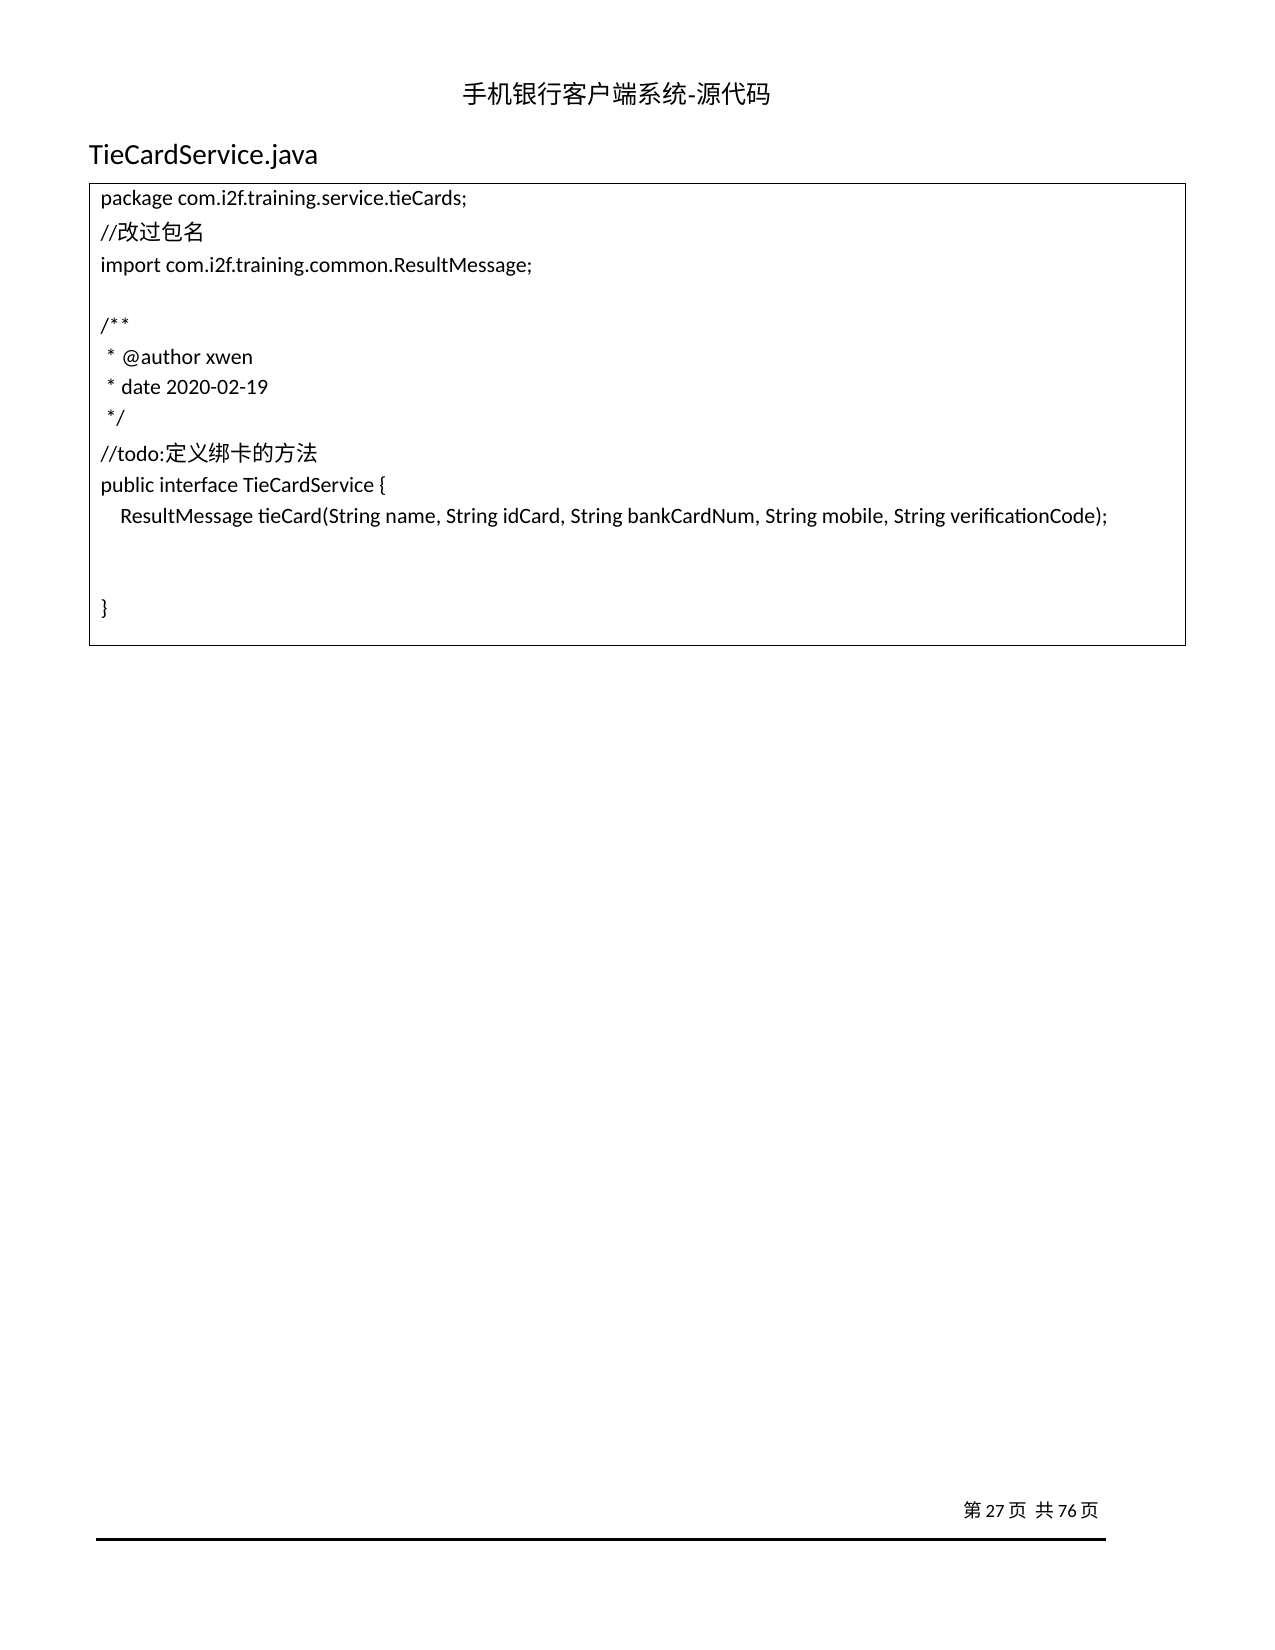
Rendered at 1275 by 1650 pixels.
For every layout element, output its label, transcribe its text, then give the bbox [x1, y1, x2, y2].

table_header package com.i2f.training.service.tieCards; //改过包名 import com.i2f.training.common.ResultMessage; /** * @author xwen * date 2020-02-19 */ //todo:定义绑卡的方法 public interface TieCardService { ResultMessage tieCard(String name, String idCard, String bankCardNum, String mobile, String verificationCode); } [90, 184, 1185, 645]
list TieCardService.java [89, 136, 1186, 171]
